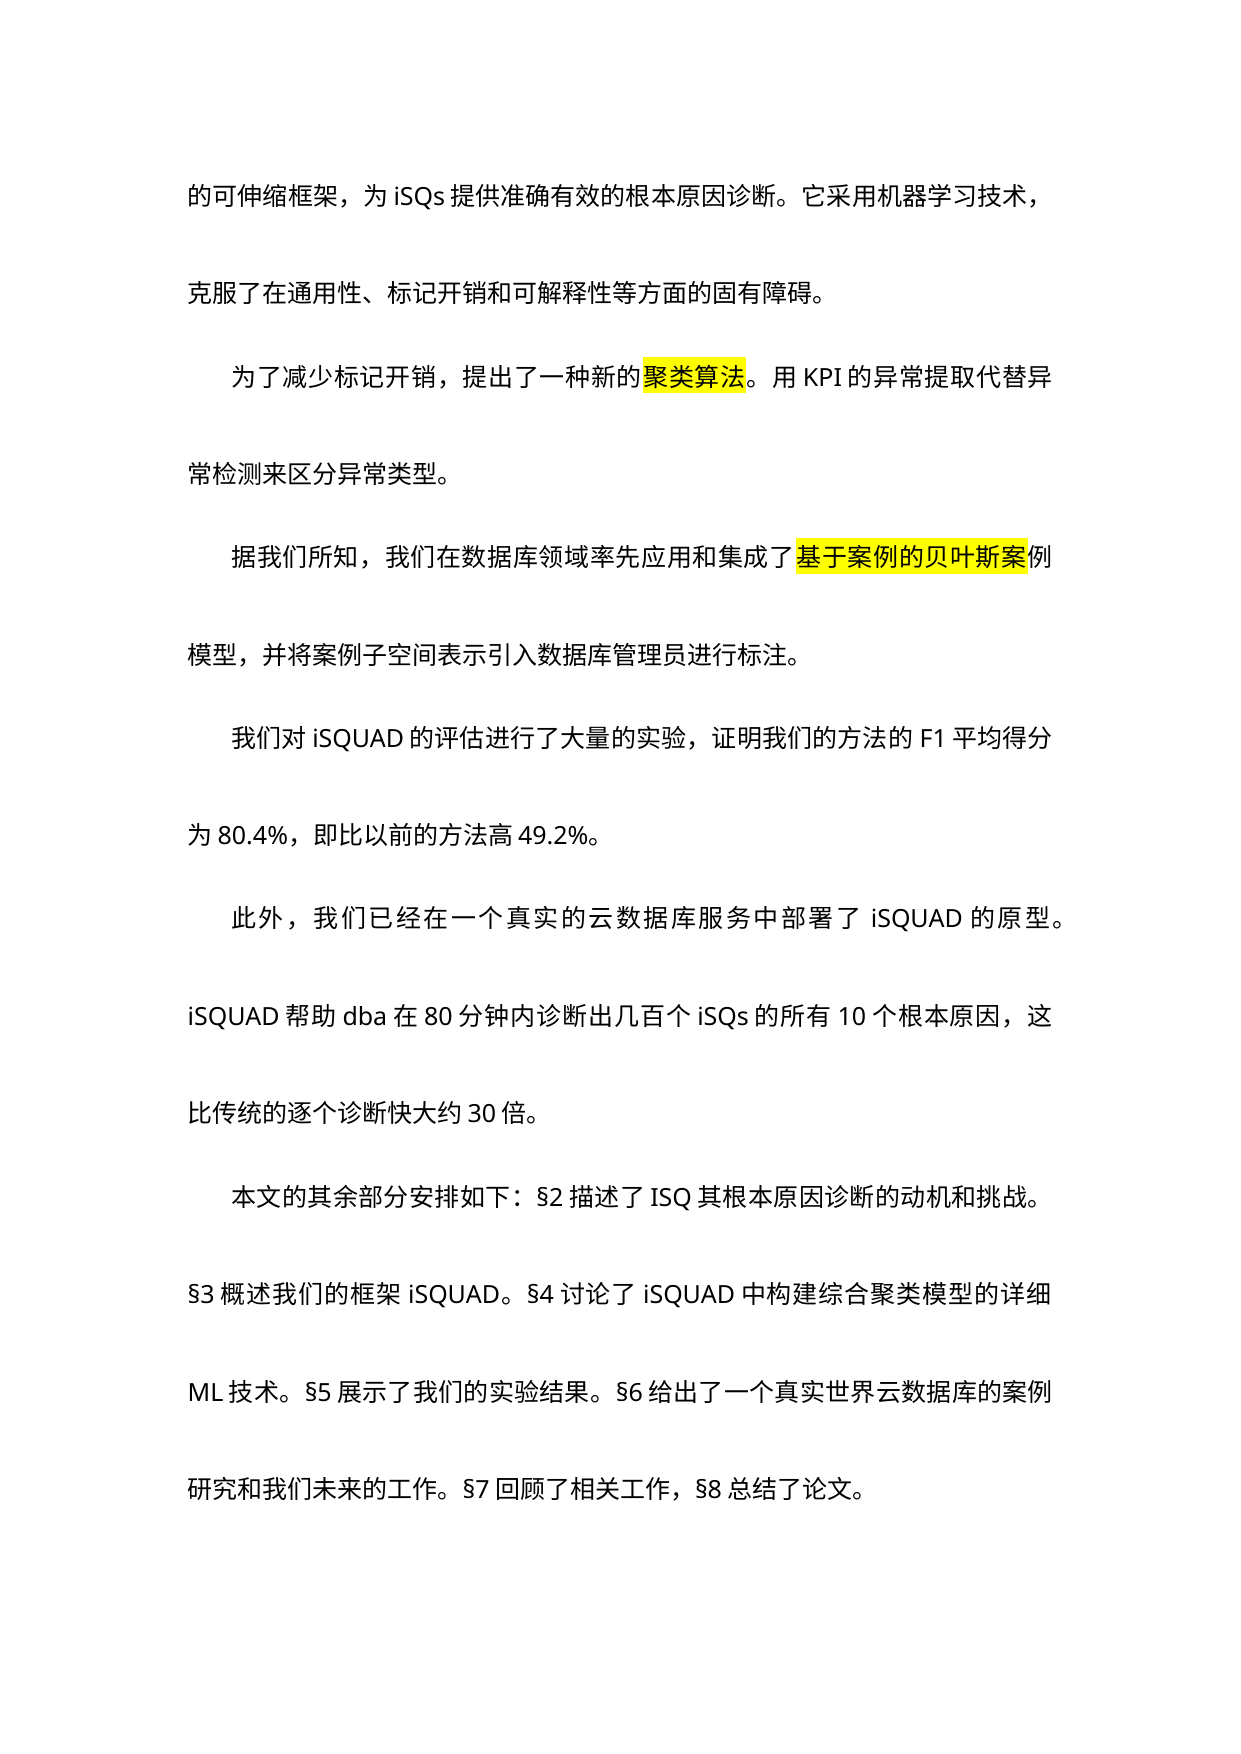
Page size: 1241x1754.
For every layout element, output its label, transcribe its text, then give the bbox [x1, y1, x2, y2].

text 此外，我们已经在一个真实的云数据库服务中部署了iSQUAD的原型。iSQUAD帮助dba在80分钟内诊断出几百个iSQs的所有10个根本原因，这比传统的逐个诊断快大约30倍。 [187, 884, 1053, 1144]
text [187, 162, 1053, 324]
text 据我们所知，我们在数据库领域率先应用和集成了基于案例的贝叶斯案例模型，并将案例子空间表示引入数据库管理员进行标注。 [187, 523, 1053, 686]
text 本文的其余部分安排如下：§2描述了ISQ其根本原因诊断的动机和挑战。§3概述我们的框架iSQUAD。§4讨论了iSQUAD中构建综合聚类模型的详细ML技术。§5展示了我们的实验结果。§6给出了一个真实世界云数据库的案例研究和我们未来的工作。§7回顾了相关工作，§8总结了论文。 [187, 1163, 1053, 1520]
text 为了减少标记开销，提出了一种新的聚类算法。用KPI的异常提取代替异常检测来区分异常类型。 [187, 343, 1053, 505]
text 我们对iSQUAD的评估进行了大量的实验，证明我们的方法的F1平均得分为80.4%，即比以前的方法高49.2%。 [187, 704, 1053, 866]
